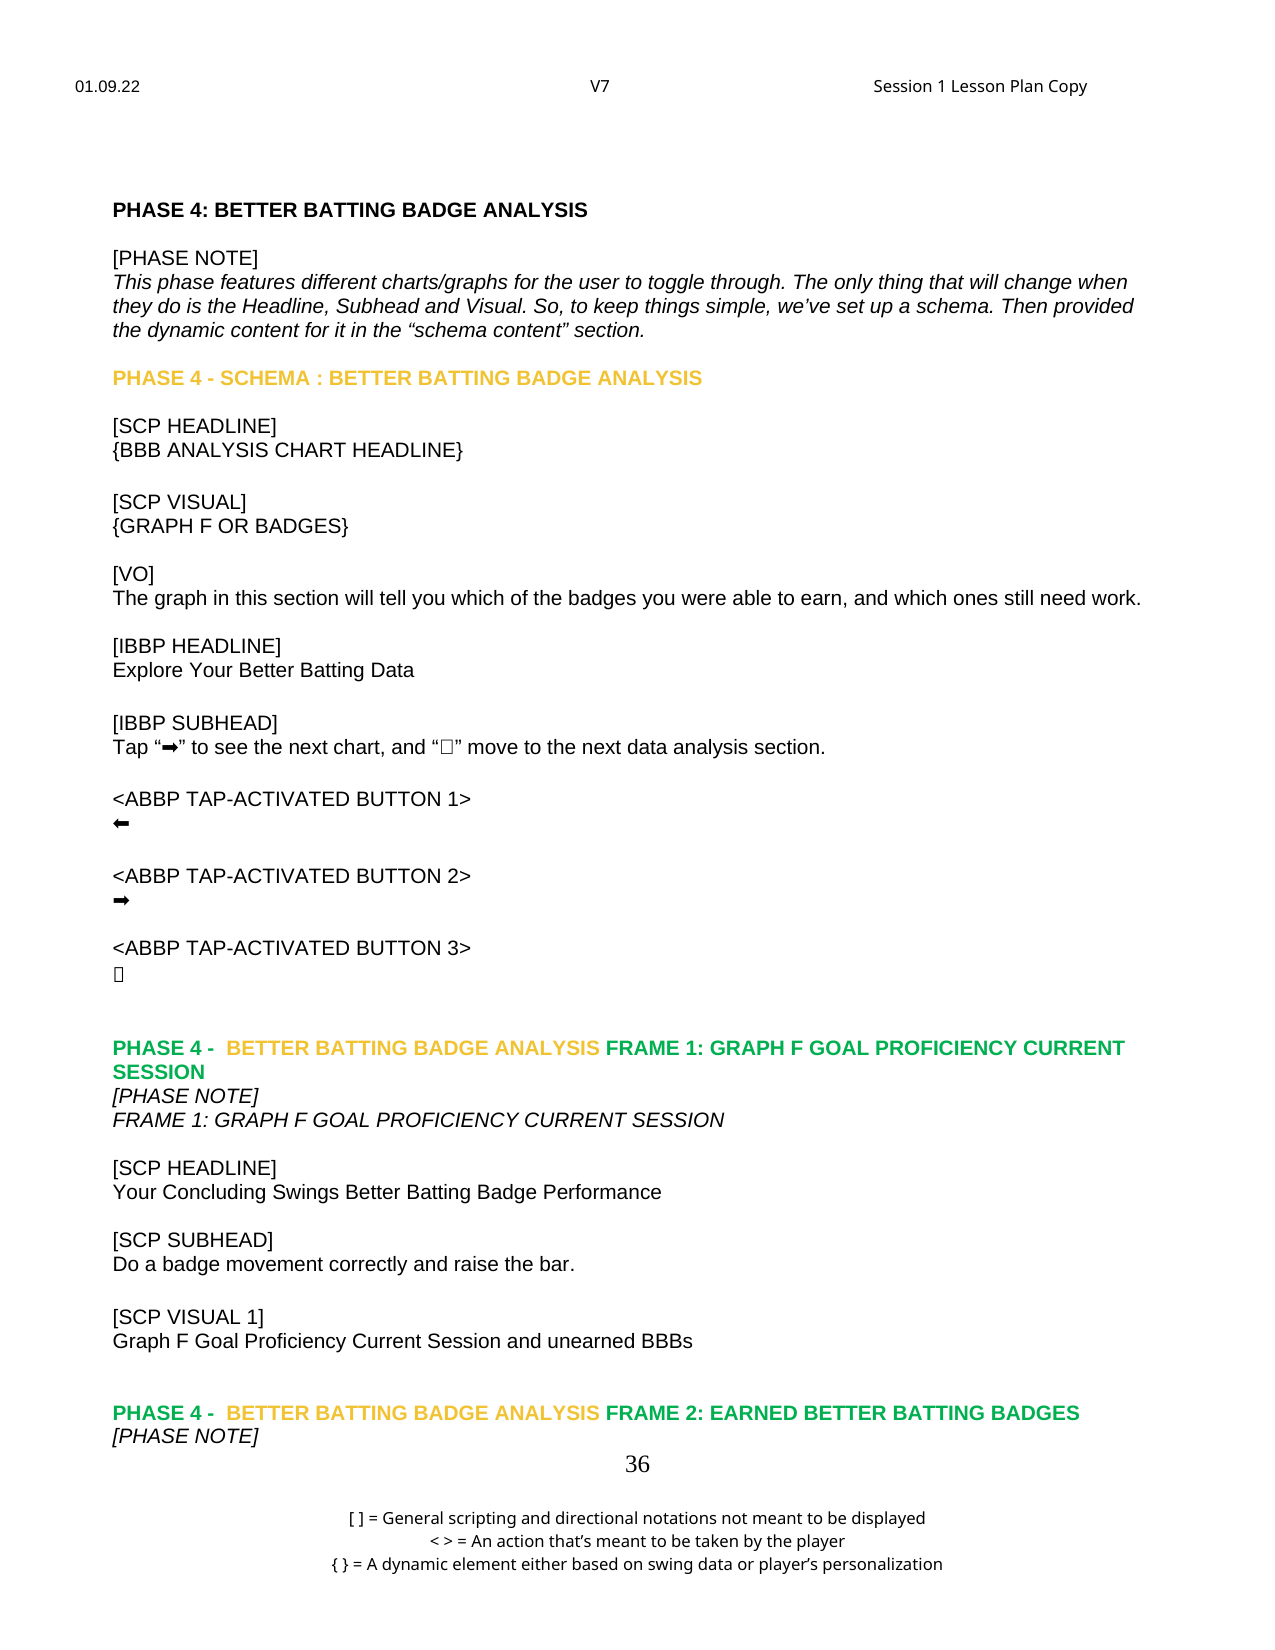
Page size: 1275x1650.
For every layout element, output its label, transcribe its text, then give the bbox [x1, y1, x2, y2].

text PHASE 4 - SCHEMA : BETTER BATTING BADGE ANALYSIS [112, 366, 1162, 389]
text ⬅️ [112, 811, 1162, 835]
text FRAME 1: GRAPH F GOAL PROFICIENCY CURRENT SESSION [112, 1108, 1162, 1132]
text [PHASE NOTE] [112, 246, 1162, 270]
text [IBBP HEADLINE] [112, 634, 1162, 658]
text [SCP HEADLINE] [112, 413, 1162, 437]
text [IBBP SUBHEAD] [112, 711, 1162, 734]
text Your Concluding Swings Better Batting Badge Performance [112, 1180, 1162, 1204]
text Tap “➡️” to see the next chart, and “✅” move to the next data analysis section. [112, 734, 1162, 758]
text This phase features different charts/graphs for the user to toggle through. The only thing that will change when they do is the Headline, Subhead and Visual. So, to keep things simple, we’ve set up a schema. Then provided the dynamic content for it in the “schema content” section. [112, 270, 1162, 342]
text {BBB ANALYSIS CHART HEADLINE} [112, 437, 1162, 461]
text <ABBP TAP-ACTIVATED BUTTON 1> [112, 787, 1162, 811]
text ➡️ [112, 888, 1162, 912]
text [SCP SUBHEAD] [112, 1228, 1162, 1252]
text PHASE 4 - BETTER BATTING BADGE ANALYSIS FRAME 1: GRAPH F GOAL PROFICIENCY CURRENT SESSION [112, 1036, 1162, 1084]
text <ABBP TAP-ACTIVATED BUTTON 2> [112, 864, 1162, 888]
text The graph in this section will tell you which of the badges you were able to earn, and which ones still need work. [112, 586, 1162, 610]
text [SCP VISUAL 1] [112, 1304, 1162, 1328]
text PHASE 4 - BETTER BATTING BADGE ANALYSIS FRAME 2: EARNED BETTER BATTING BADGES [112, 1400, 1162, 1424]
text <ABBP TAP-ACTIVATED BUTTON 3> [112, 936, 1162, 960]
text Explore Your Better Batting Data [112, 658, 1162, 682]
text [VO] [112, 562, 1162, 586]
text Do a badge movement correctly and raise the bar. [112, 1252, 1162, 1276]
text [PHASE NOTE] [112, 1424, 1162, 1448]
text [PHASE NOTE] [112, 1084, 1162, 1108]
text [SCP VISUAL] [112, 490, 1162, 514]
text {GRAPH F OR BADGES} [112, 514, 1162, 538]
text Graph F Goal Proficiency Current Session and unearned BBBs [112, 1328, 1162, 1352]
text PHASE 4: BETTER BATTING BADGE ANALYSIS [112, 198, 1162, 222]
text [SCP HEADLINE] [112, 1156, 1162, 1180]
